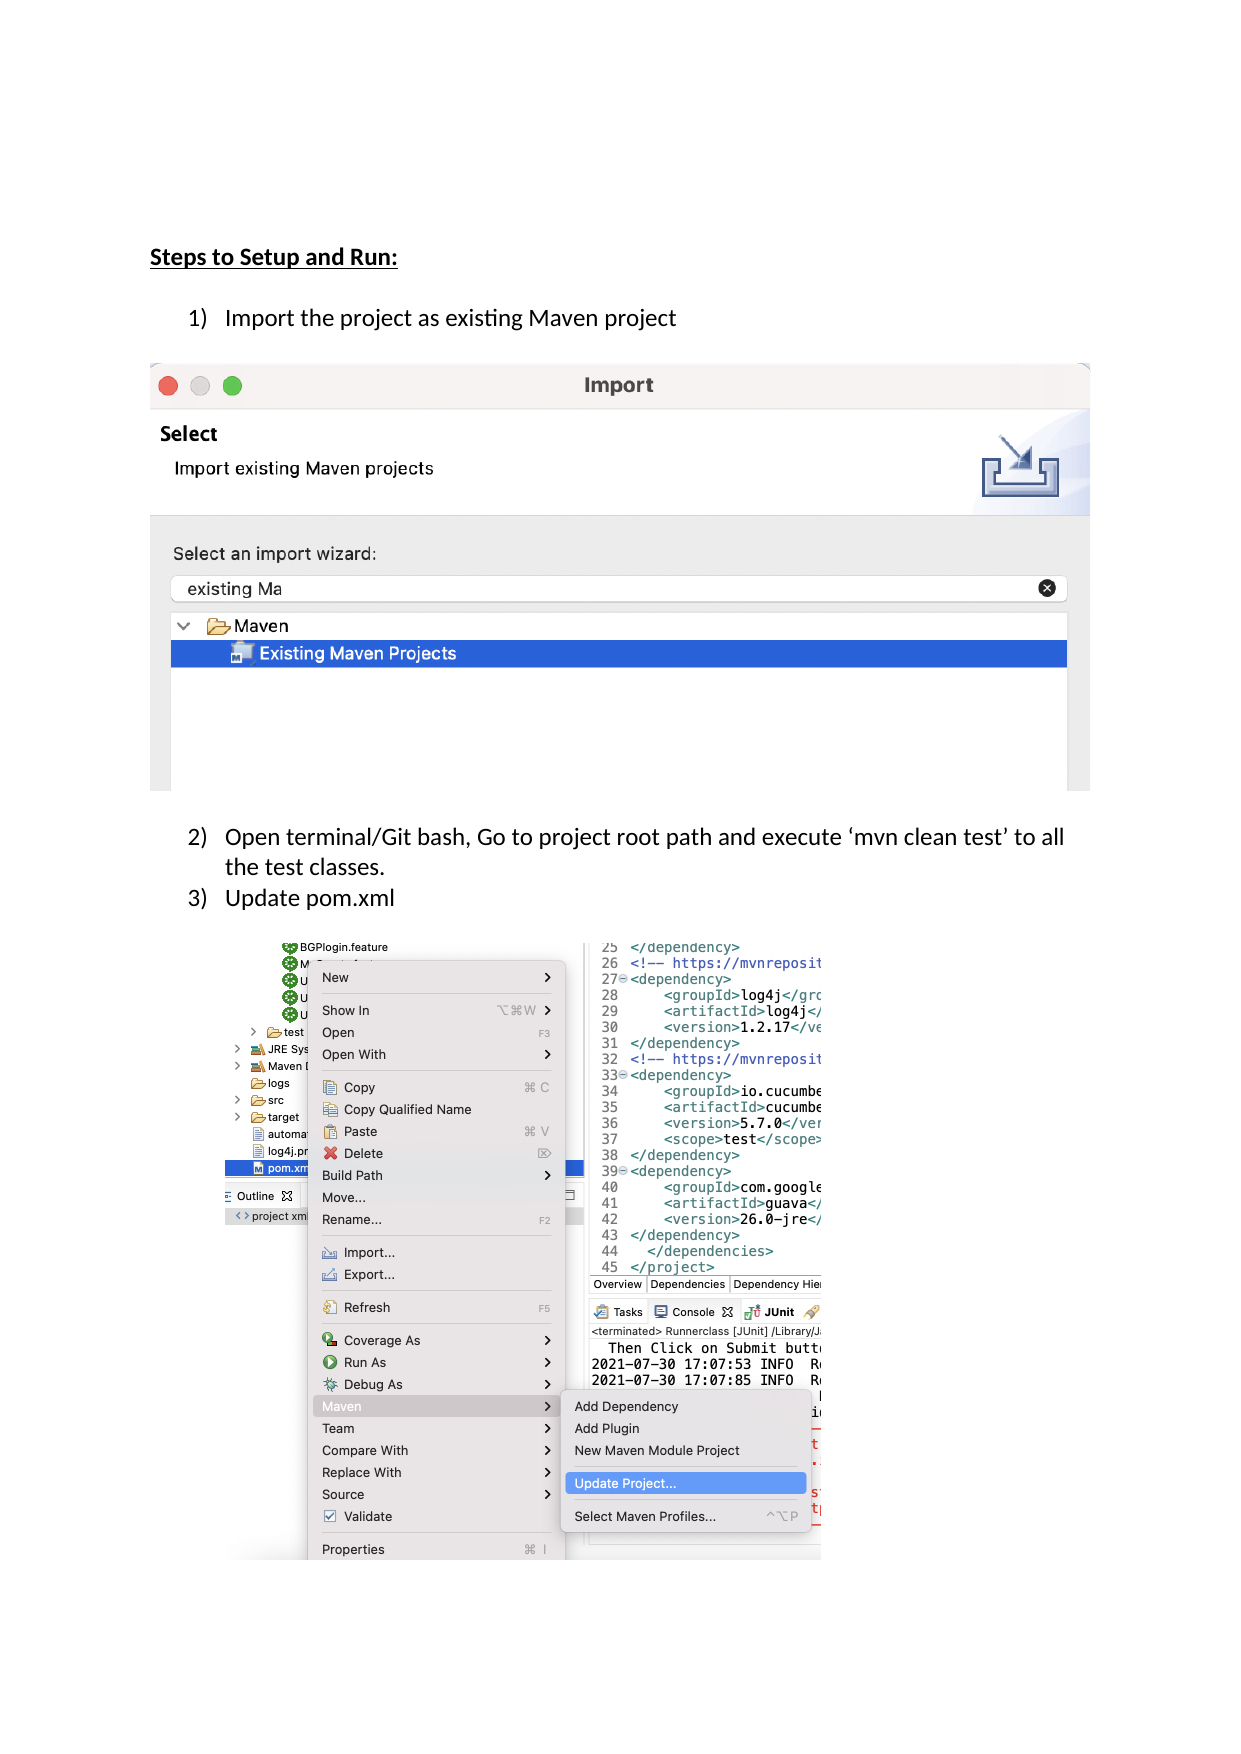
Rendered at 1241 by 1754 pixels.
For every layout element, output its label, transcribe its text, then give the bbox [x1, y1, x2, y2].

list Import the project as existing Maven project [187, 303, 1090, 333]
picture [225, 943, 821, 1560]
list Open terminal/Git bash, Go to project root path and execute ‘mvn clean test’ to all the test classes. [187, 821, 1090, 882]
picture [150, 363, 1091, 791]
text Steps to Setup and Run: [150, 242, 1090, 272]
list Update pom.xml [187, 882, 1090, 912]
